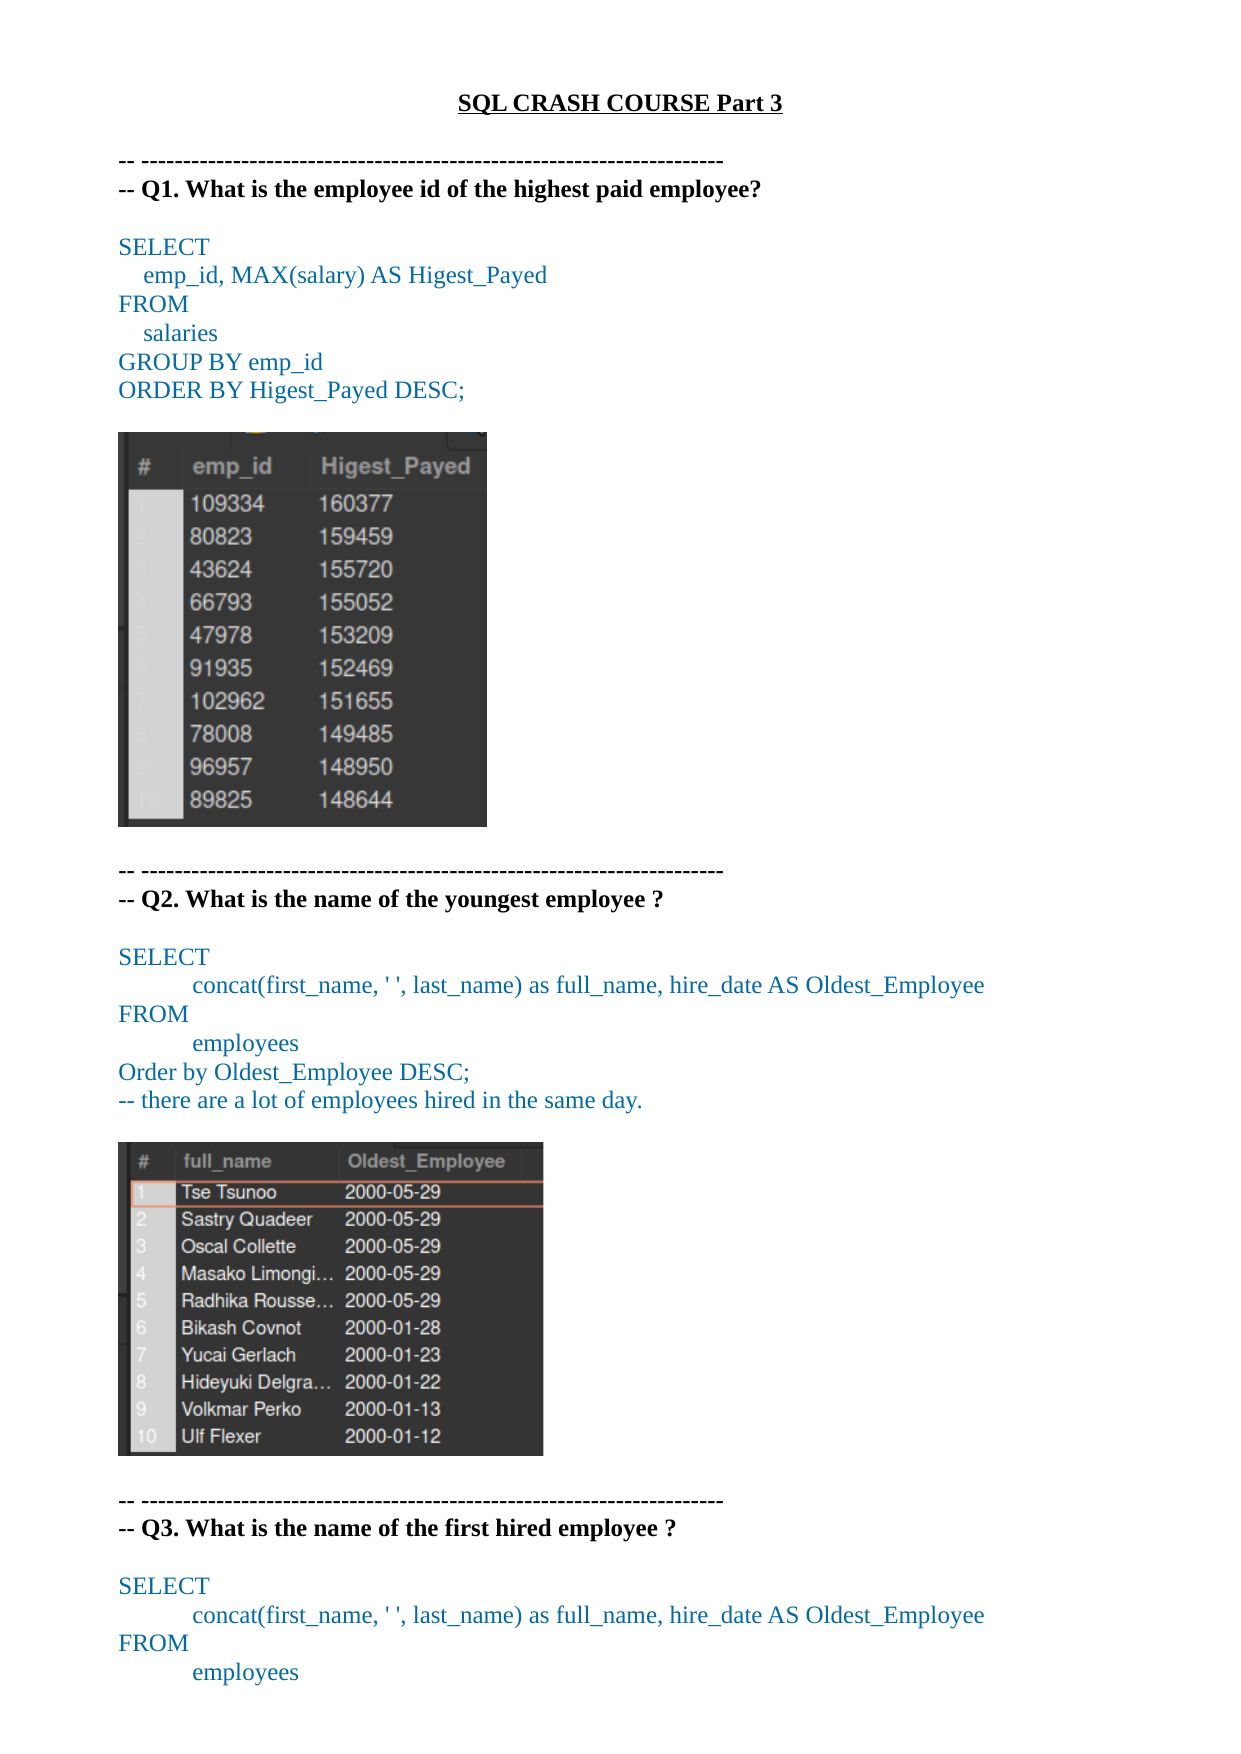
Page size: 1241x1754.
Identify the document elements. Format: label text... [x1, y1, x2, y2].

text concat(first_name, ' ', last_name) as full_name, hire_date AS Oldest_Employee [118, 1600, 1122, 1628]
text employees [118, 1028, 1122, 1057]
text employees [118, 1657, 1122, 1686]
text concat(first_name, ' ', last_name) as full_name, hire_date AS Oldest_Employee [118, 970, 1122, 999]
text -- ---------------------------------------------------------------------- [118, 145, 1122, 174]
text emp_id, MAX(salary) AS Higest_Payed [118, 260, 1122, 289]
text FROM [118, 1628, 1122, 1657]
text SELECT [118, 942, 1122, 970]
text GROUP BY emp_id [118, 347, 1122, 375]
text -- Q1. What is the employee id of the highest paid employee? [118, 174, 1122, 203]
text FROM [118, 999, 1122, 1028]
picture [118, 1142, 544, 1456]
text -- ---------------------------------------------------------------------- [118, 1485, 1122, 1513]
text Order by Oldest_Employee DESC; [118, 1057, 1122, 1085]
picture [118, 432, 487, 827]
text -- there are a lot of employees hired in the same day. [118, 1085, 1122, 1114]
text SQL CRASH COURSE Part 3 [118, 88, 1122, 117]
text salaries [118, 318, 1122, 347]
text SELECT [118, 1571, 1122, 1600]
text ORDER BY Higest_Payed DESC; [118, 375, 1122, 404]
text SELECT [118, 232, 1122, 260]
text -- Q3. What is the name of the first hired employee ? [118, 1513, 1122, 1542]
text FROM [118, 289, 1122, 318]
text -- ---------------------------------------------------------------------- [118, 855, 1122, 884]
text -- Q2. What is the name of the youngest employee ? [118, 884, 1122, 913]
